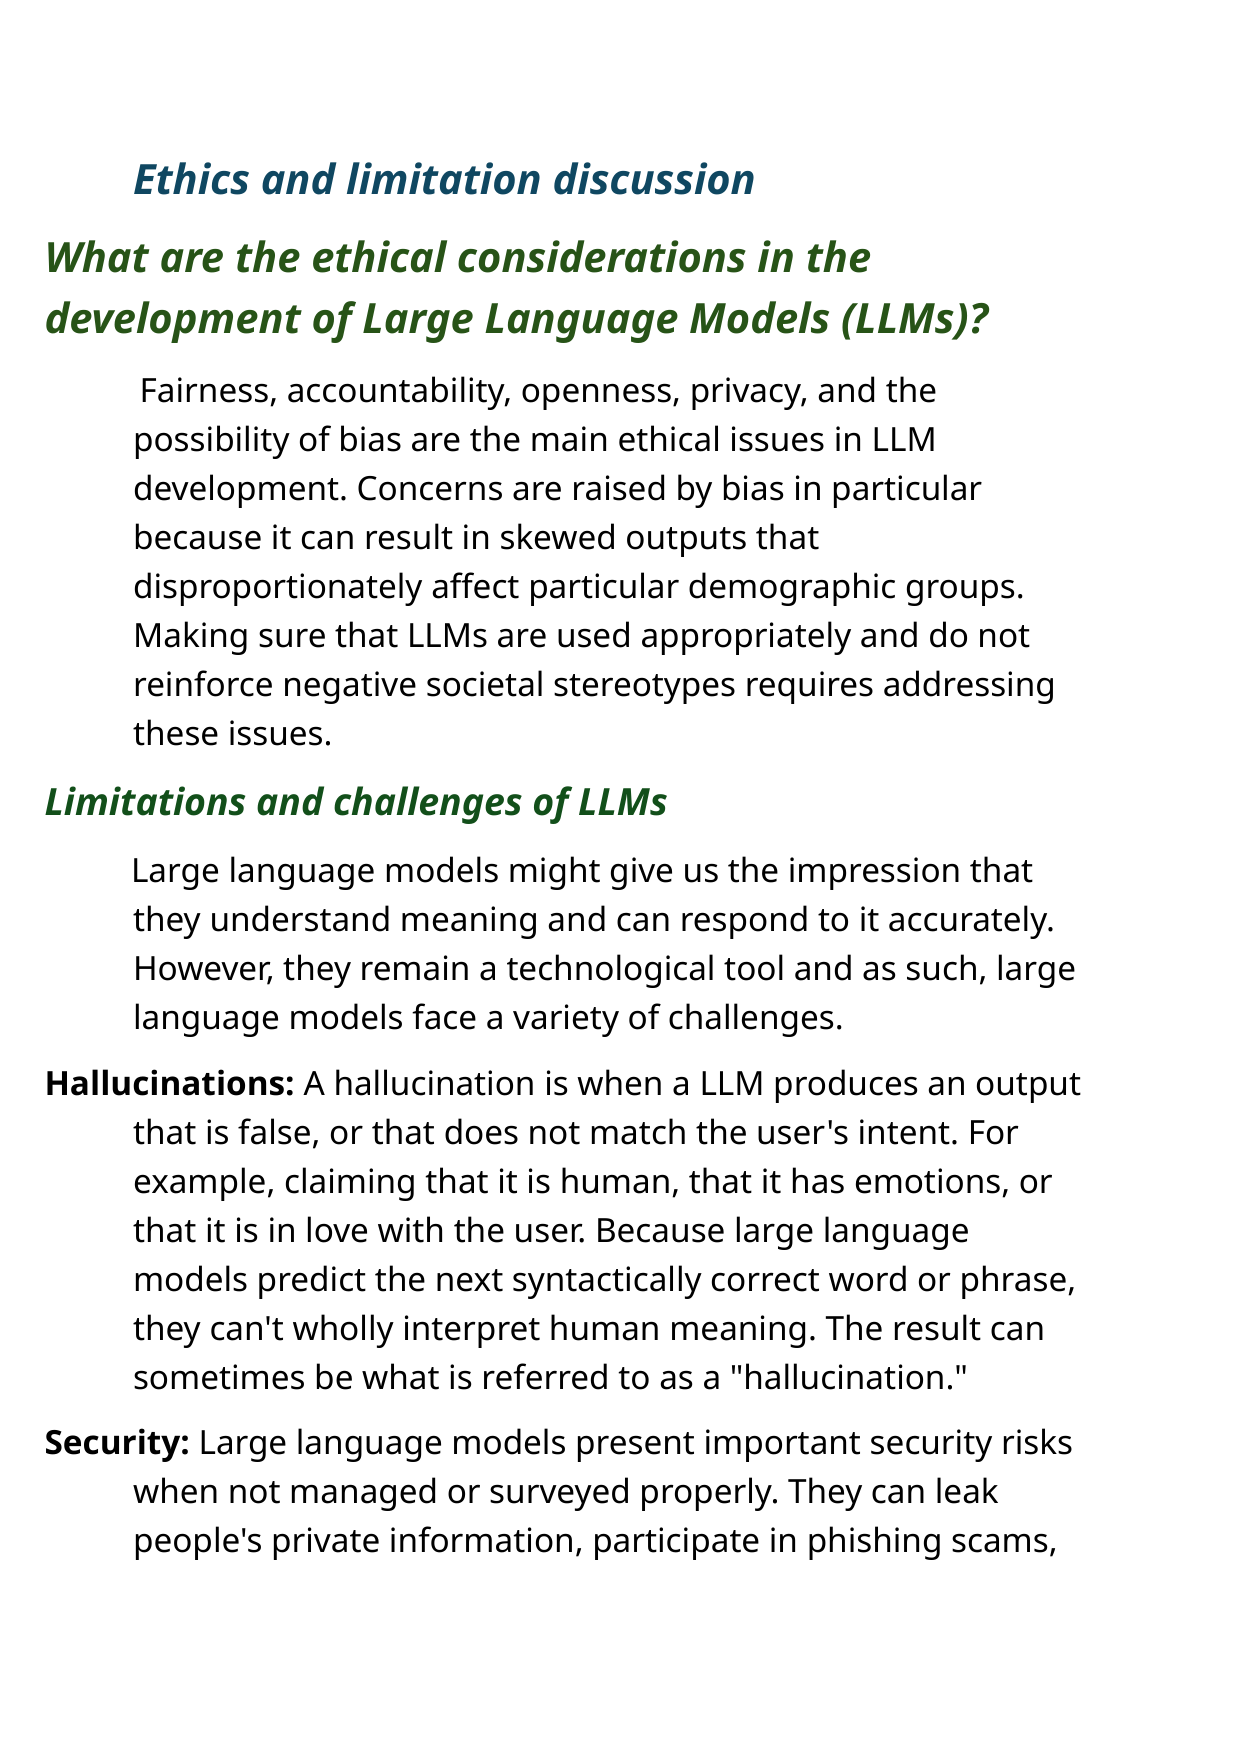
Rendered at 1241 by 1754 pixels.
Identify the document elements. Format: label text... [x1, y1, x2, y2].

text Ethics and limitation discussion [133, 150, 1090, 207]
text Fairness, accountability, openness, privacy, and the possibility of bias are the main ethical issues in LLM development. Concerns are raised by bias in particular because it can result in skewed outputs that disproportionately affect particular demographic groups. Making sure that LLMs are used appropriately and do not reinforce negative societal stereotypes requires addressing these issues. [44, 367, 1090, 755]
text What are the ethical considerations in the development of Large Language Models (LLMs)? [44, 228, 1090, 346]
text Hallucinations: A hallucination is when a LLM produces an output that is false, or that does not match the user's intent. For example, claiming that it is human, that it has emotions, or that it is in love with the user. Because large language models predict the next syntactically correct word or phrase, they can't wholly interpret human meaning. The result can sometimes be what is referred to as a "hallucination." [44, 1060, 1090, 1399]
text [44, 1419, 1090, 1562]
text Large language models might give us the impression that they understand meaning and can respond to it accurately. However, they remain a technological tool and as such, large language models face a variety of challenges. [44, 847, 1090, 1039]
text Limitations and challenges of LLMs [44, 775, 1090, 826]
